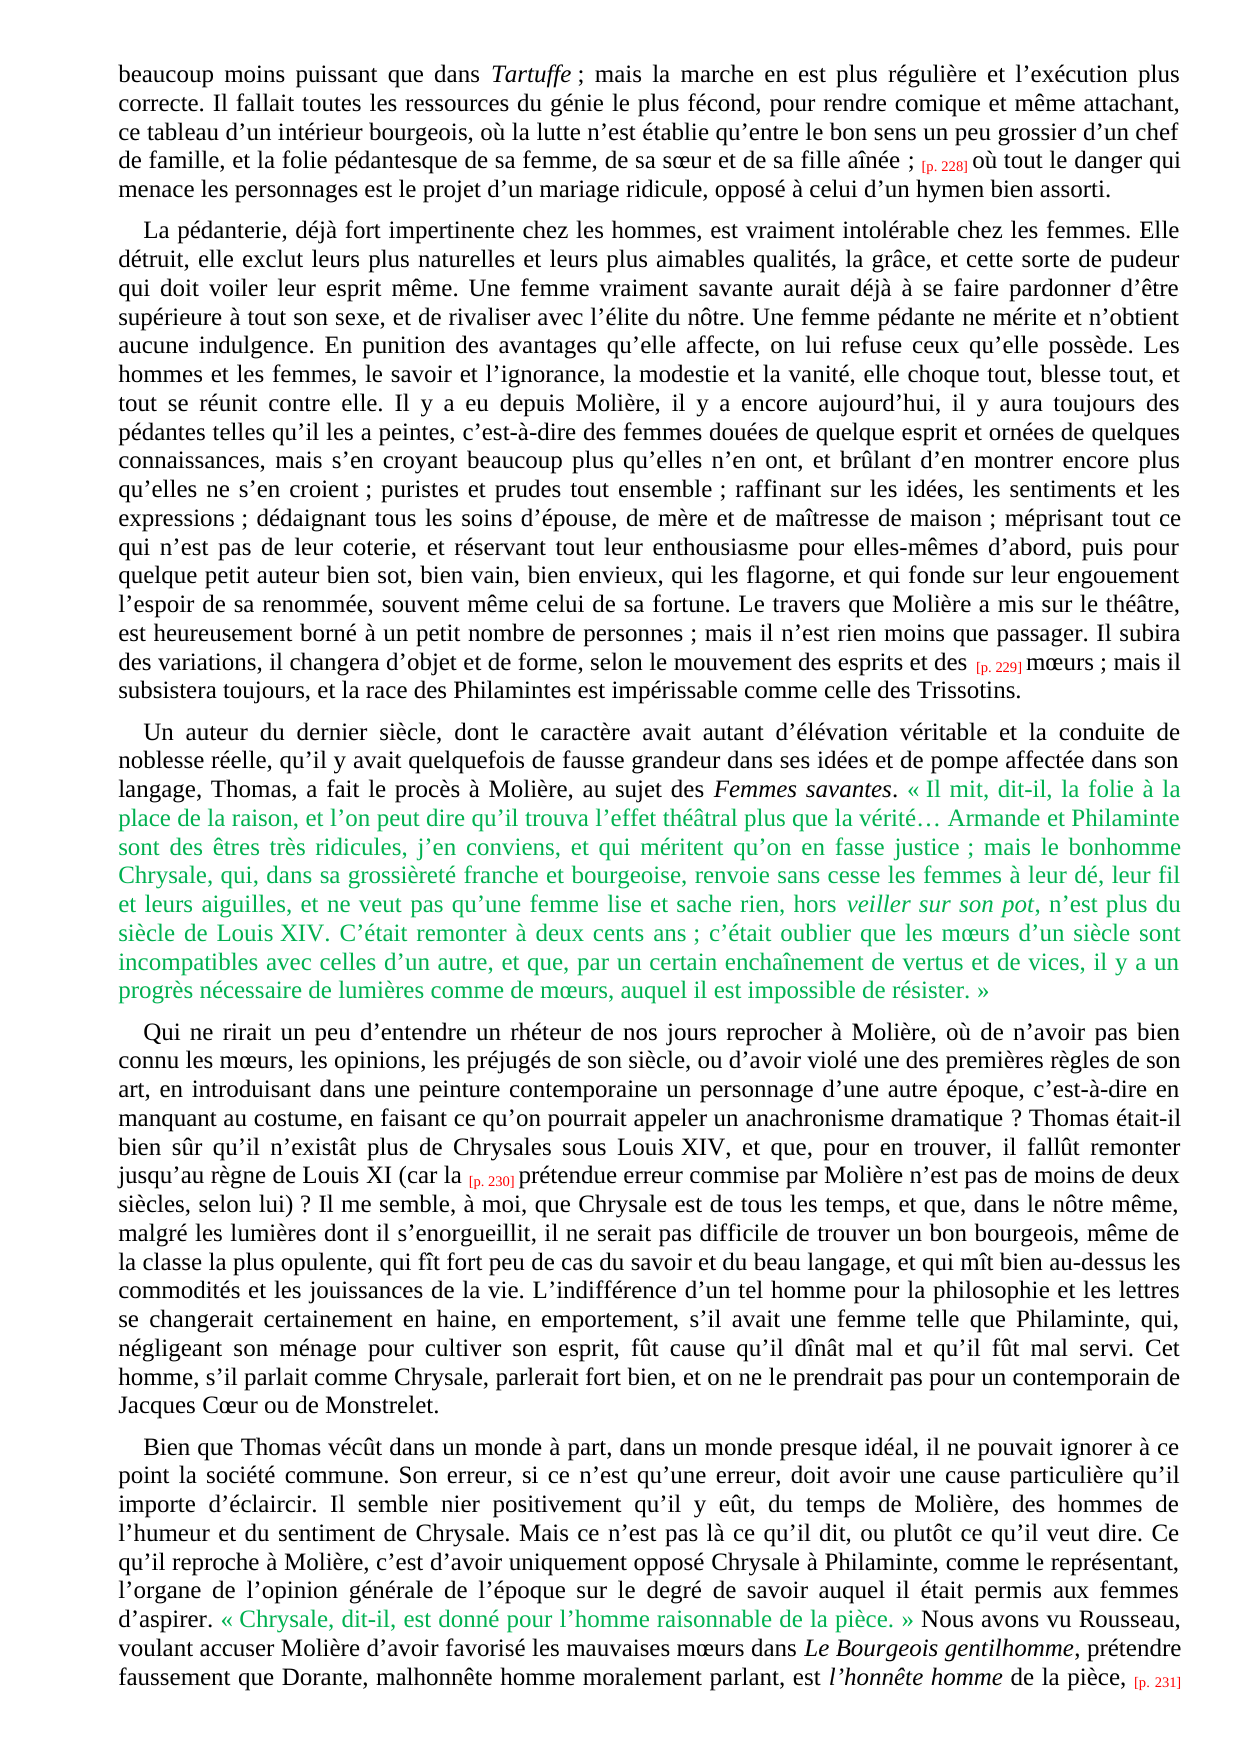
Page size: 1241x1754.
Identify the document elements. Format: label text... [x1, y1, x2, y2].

text Un auteur du dernier siècle, dont le caractère avait autant d’élévation véritable et la conduite de noblesse réelle, qu’il y avait quelquefois de fausse grandeur dans ses idées et de pompe affectée dans son langage, Thomas, a fait le procès à Molière, au sujet des Femmes savantes. « Il mit, dit-il, la folie à la place de la raison, et l’on peut dire qu’il trouva l’effet théâtral plus que la vérité… Armande et Philaminte sont des êtres très ridicules, j’en conviens, et qui méritent qu’on en fasse justice ; mais le bonhomme Chrysale, qui, dans sa grossièreté franche et bourgeoise, renvoie sans cesse les femmes à leur dé, leur fil et leurs aiguilles, et ne veut pas qu’une femme lise et sache rien, hors veiller sur son pot, n’est plus du siècle de Louis XIV. C’était remonter à deux cents ans ; c’était oublier que les mœurs d’un siècle sont incompatibles avec celles d’un autre, et que, par un certain enchaînement de vertus et de vices, il y a un progrès nécessaire de lumières comme de mœurs, auquel il est impossible de résister. » [118, 717, 1181, 1004]
text Qui ne rirait un peu d’entendre un rhéteur de nos jours reprocher à Molière, où de n’avoir pas bien connu les mœurs, les opinions, les préjugés de son siècle, ou d’avoir violé une des premières règles de son art, en introduisant dans une peinture contemporaine un personnage d’une autre époque, c’est-à-dire en manquant au costume, en faisant ce qu’on pourrait appeler un anachronisme dramatique ? Thomas était-il bien sûr qu’il n’existât plus de Chrysales sous Louis XIV, et que, pour en trouver, il fallût remonter jusqu’au règne de Louis XI (car la [p. 230] prétendue erreur commise par Molière n’est pas de moins de deux siècles, selon lui) ? Il me semble, à moi, que Chrysale est de tous les temps, et que, dans le nôtre même, malgré les lumières dont il s’enorgueillit, il ne serait pas difficile de trouver un bon bourgeois, même de la classe la plus opulente, qui fît fort peu de cas du savoir et du beau langage, et qui mît bien au-dessus les commodités et les jouissances de la vie. L’indifférence d’un tel homme pour la philosophie et les lettres se changerait certainement en haine, en emportement, s’il avait une femme telle que Philaminte, qui, négligeant son ménage pour cultiver son esprit, fût cause qu’il dînât mal et qu’il fût mal servi. Cet homme, s’il parlait comme Chrysale, parlerait fort bien, et on ne le prendrait pas pour un contemporain de Jacques Cœur ou de Monstrelet. [118, 1017, 1181, 1419]
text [118, 59, 1181, 203]
text La pédanterie, déjà fort impertinente chez les hommes, est vraiment intolérable chez les femmes. Elle détruit, elle exclut leurs plus naturelles et leurs plus aimables qualités, la grâce, et cette sorte de pudeur qui doit voiler leur esprit même. Une femme vraiment savante aurait déjà à se faire pardonner d’être supérieure à tout son sexe, et de rivaliser avec l’élite du nôtre. Une femme pédante ne mérite et n’obtient aucune indulgence. En punition des avantages qu’elle affecte, on lui refuse ceux qu’elle possède. Les hommes et les femmes, le savoir et l’ignorance, la modestie et la vanité, elle choque tout, blesse tout, et tout se réunit contre elle. Il y a eu depuis Molière, il y a encore aujourd’hui, il y aura toujours des pédantes telles qu’il les a peintes, c’est-à-dire des femmes douées de quelque esprit et ornées de quelques connaissances, mais s’en croyant beaucoup plus qu’elles n’en ont, et brûlant d’en montrer encore plus qu’elles ne s’en croient ; puristes et prudes tout ensemble ; raffinant sur les idées, les sentiments et les expressions ; dédaignant tous les soins d’épouse, de mère et de maîtresse de maison ; méprisant tout ce qui n’est pas de leur coterie, et réservant tout leur enthousiasme pour elles-mêmes d’abord, puis pour quelque petit auteur bien sot, bien vain, bien envieux, qui les flagorne, et qui fonde sur leur engouement l’espoir de sa renommée, souvent même celui de sa fortune. Le travers que Molière a mis sur le théâtre, est heureusement borné à un petit nombre de personnes ; mais il n’est rien moins que passager. Il subira des variations, il changera d’objet et de forme, selon le mouvement des esprits et des [p. 229] mœurs ; mais il subsistera toujours, et la race des Philamintes est impérissable comme celle des Trissotins. [118, 215, 1181, 704]
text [118, 1432, 1181, 1690]
